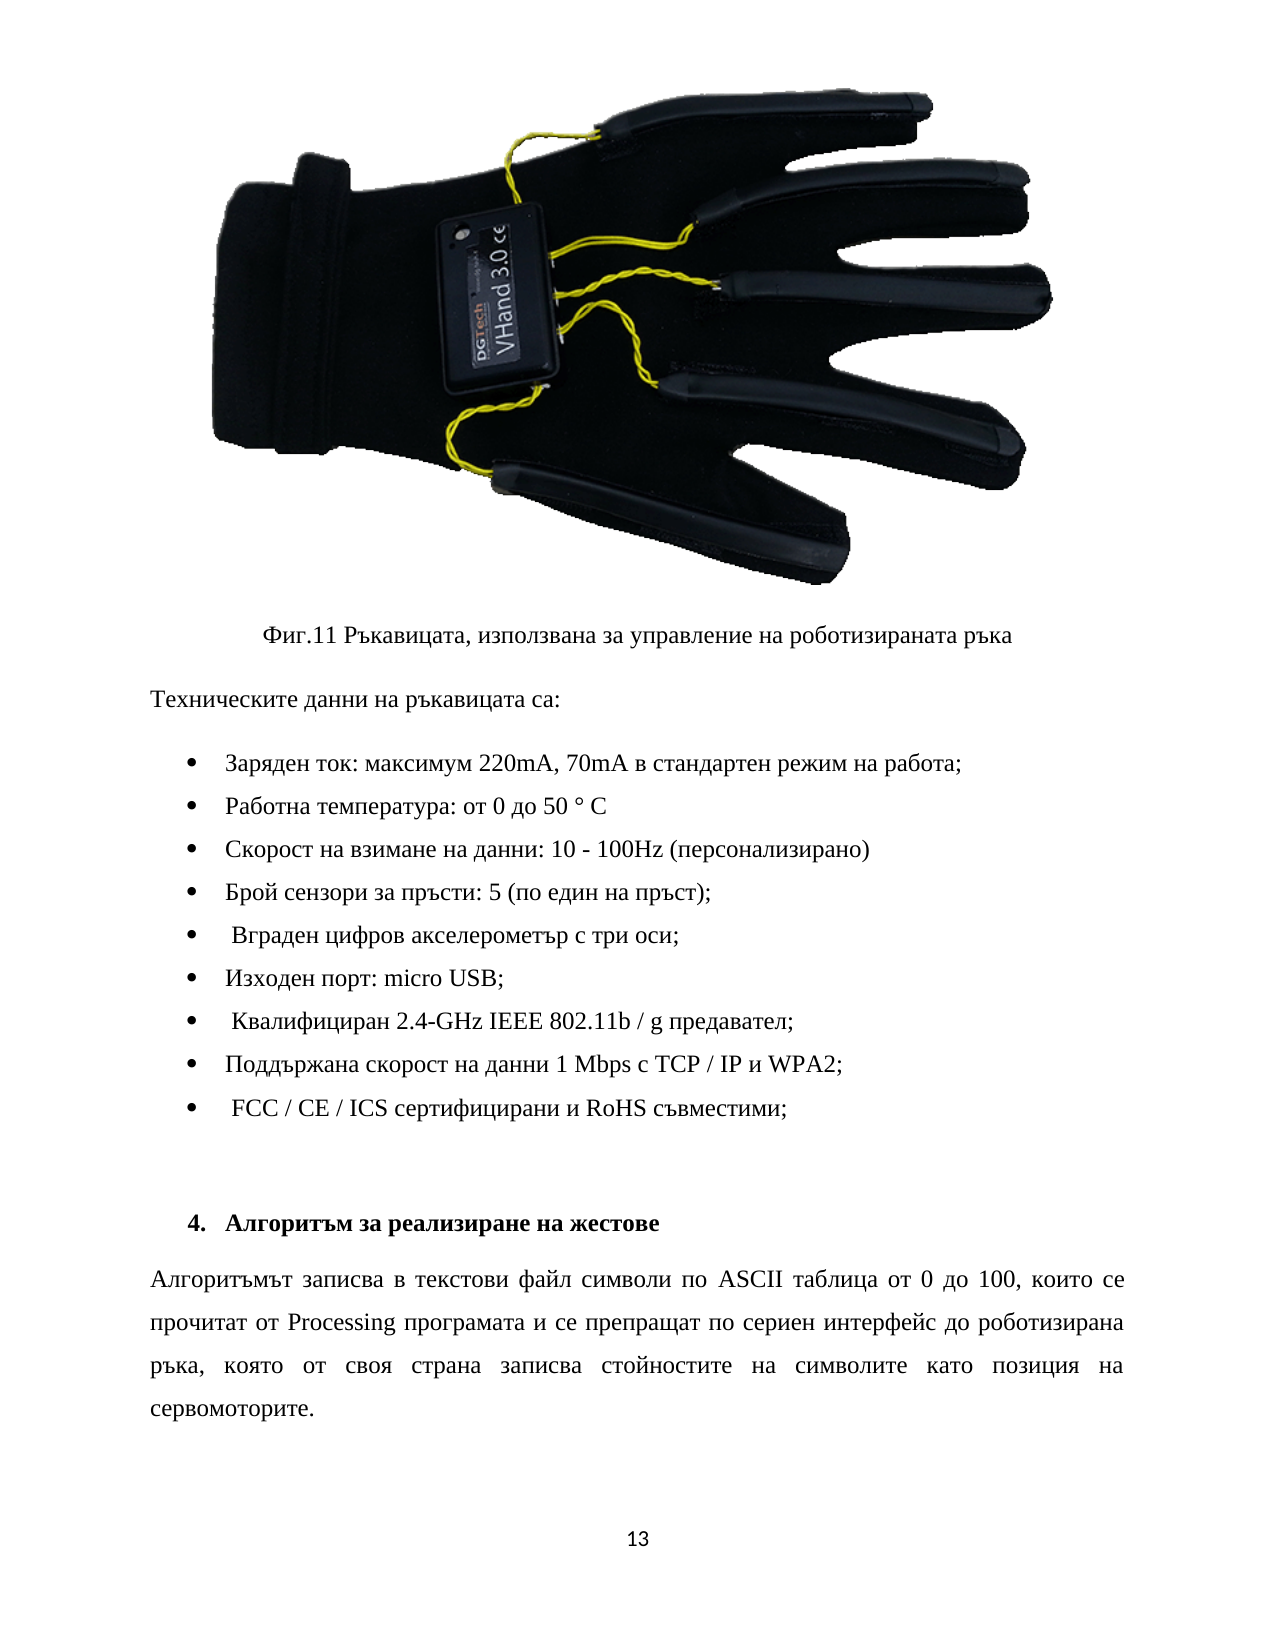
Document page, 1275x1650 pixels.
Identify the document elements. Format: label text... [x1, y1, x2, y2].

list Квалифициран 2.4-GHz IEEE 802.11b / g предавател; [187, 1006, 1125, 1035]
list Скорост на взимане на данни: 10 - 100Hz (персонализирано) [187, 834, 1125, 863]
text Алгоритъмът записва в текстови файл символи по ASCII таблица от 0 до 100, които се прочитат от Processing програмата и се препращат по сериен интерфейс до роботизирана ръка, която от своя страна записва стойностите на символите като позиция на сервомоторите. [150, 1264, 1125, 1422]
text Техническите данни на ръкавицата са: [150, 684, 1125, 712]
list Брой сензори за пръсти: 5 (по един на пръст); [187, 877, 1125, 906]
picture [211, 88, 1064, 585]
list FCC / CE / ICS сертифицирани и RoHS съвместими; [187, 1093, 1125, 1121]
text Фиг.11 Ръкавицата, използвана за управление на роботизираната ръка [150, 620, 1125, 648]
list Вграден цифров акселерометър с три оси; [187, 920, 1125, 949]
list Заряден ток: максимум 220mA, 70mA в стандартен режим на работа; [187, 748, 1125, 776]
list Работна температура: от 0 до 50 ° C [187, 791, 1125, 819]
list Поддържана скорост на данни 1 Mbps с TCP / IP и WPA2; [187, 1049, 1125, 1078]
list Изходен порт: micro USB; [187, 963, 1125, 992]
list Алгоритъм за реализиране на жестове [187, 1208, 1125, 1237]
